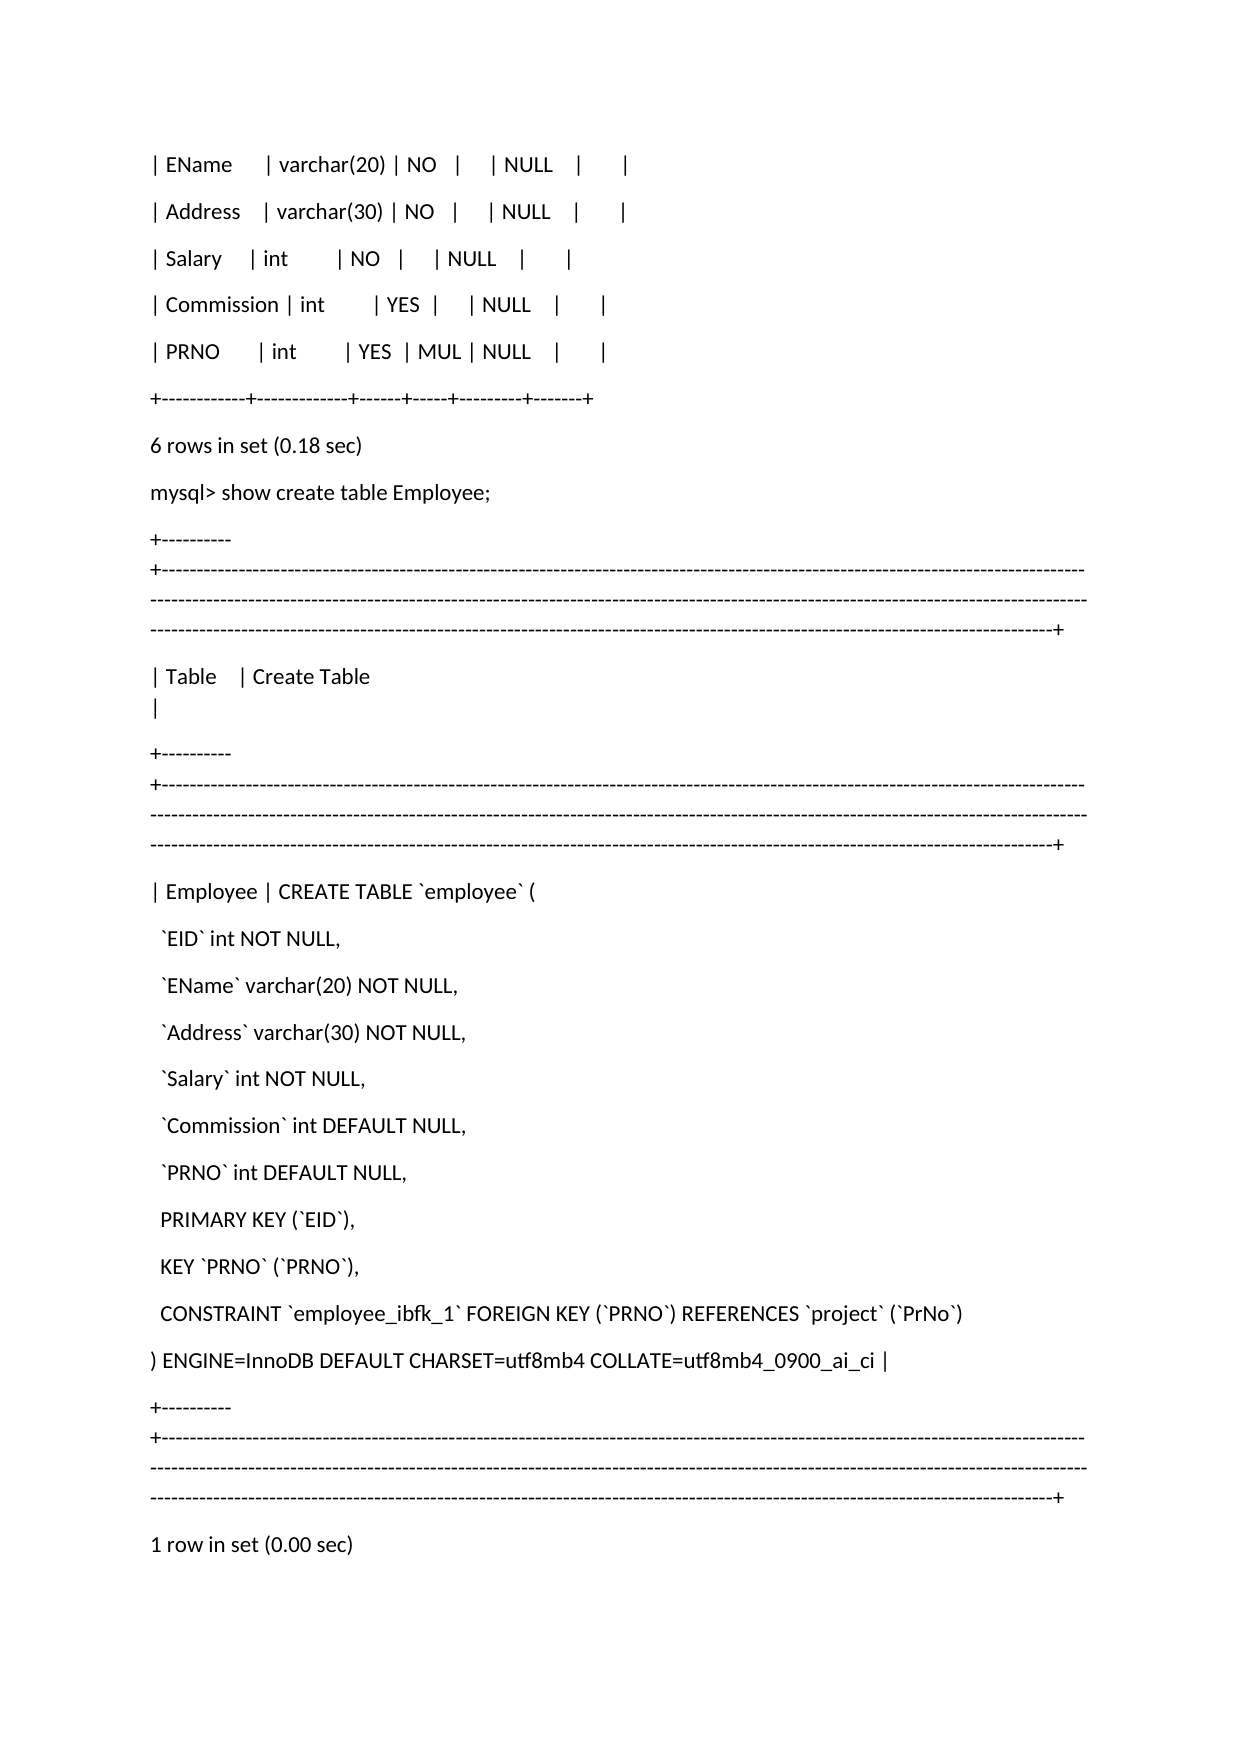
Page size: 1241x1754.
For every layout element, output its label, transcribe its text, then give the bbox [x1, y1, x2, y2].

text +----------+-----------------------------------------------------------------------------------------------------------------------------------------------------------------------------------------------------------------------------------------------------------------------------------------------------------------------------------------------------------------------------------------------------------+ [150, 739, 1090, 858]
text +----------+-----------------------------------------------------------------------------------------------------------------------------------------------------------------------------------------------------------------------------------------------------------------------------------------------------------------------------------------------------------------------------------------------------------+ [150, 525, 1090, 644]
text | Commission | int | YES | | NULL | | [150, 291, 1090, 319]
text | Employee | CREATE TABLE `employee` ( [150, 877, 1090, 905]
text ) ENGINE=InnoDB DEFAULT CHARSET=utf8mb4 COLLATE=utf8mb4_0900_ai_ci | [150, 1346, 1090, 1374]
text mysql> show create table Employee; [150, 478, 1090, 506]
text | Address | varchar(30) | NO | | NULL | | [150, 197, 1090, 225]
text `EName` varchar(20) NOT NULL, [150, 971, 1090, 999]
text CONSTRAINT `employee_ibfk_1` FOREIGN KEY (`PRNO`) REFERENCES `project` (`PrNo`) [150, 1299, 1090, 1327]
text 6 rows in set (0.18 sec) [150, 431, 1090, 459]
text | Table | Create Table | [150, 662, 1090, 721]
text `EID` int NOT NULL, [150, 924, 1090, 952]
text KEY `PRNO` (`PRNO`), [150, 1252, 1090, 1280]
text | Salary | int | NO | | NULL | | [150, 244, 1090, 272]
text PRIMARY KEY (`EID`), [150, 1205, 1090, 1233]
text +------------+-------------+------+-----+---------+-------+ [150, 384, 1090, 412]
text 1 row in set (0.00 sec) [150, 1530, 1090, 1558]
text `Address` varchar(30) NOT NULL, [150, 1018, 1090, 1046]
text | EName | varchar(20) | NO | | NULL | | [150, 150, 1090, 178]
text `Commission` int DEFAULT NULL, [150, 1111, 1090, 1139]
text `PRNO` int DEFAULT NULL, [150, 1158, 1090, 1186]
text +----------+-----------------------------------------------------------------------------------------------------------------------------------------------------------------------------------------------------------------------------------------------------------------------------------------------------------------------------------------------------------------------------------------------------------+ [150, 1393, 1090, 1511]
text `Salary` int NOT NULL, [150, 1064, 1090, 1093]
text | PRNO | int | YES | MUL | NULL | | [150, 337, 1090, 366]
